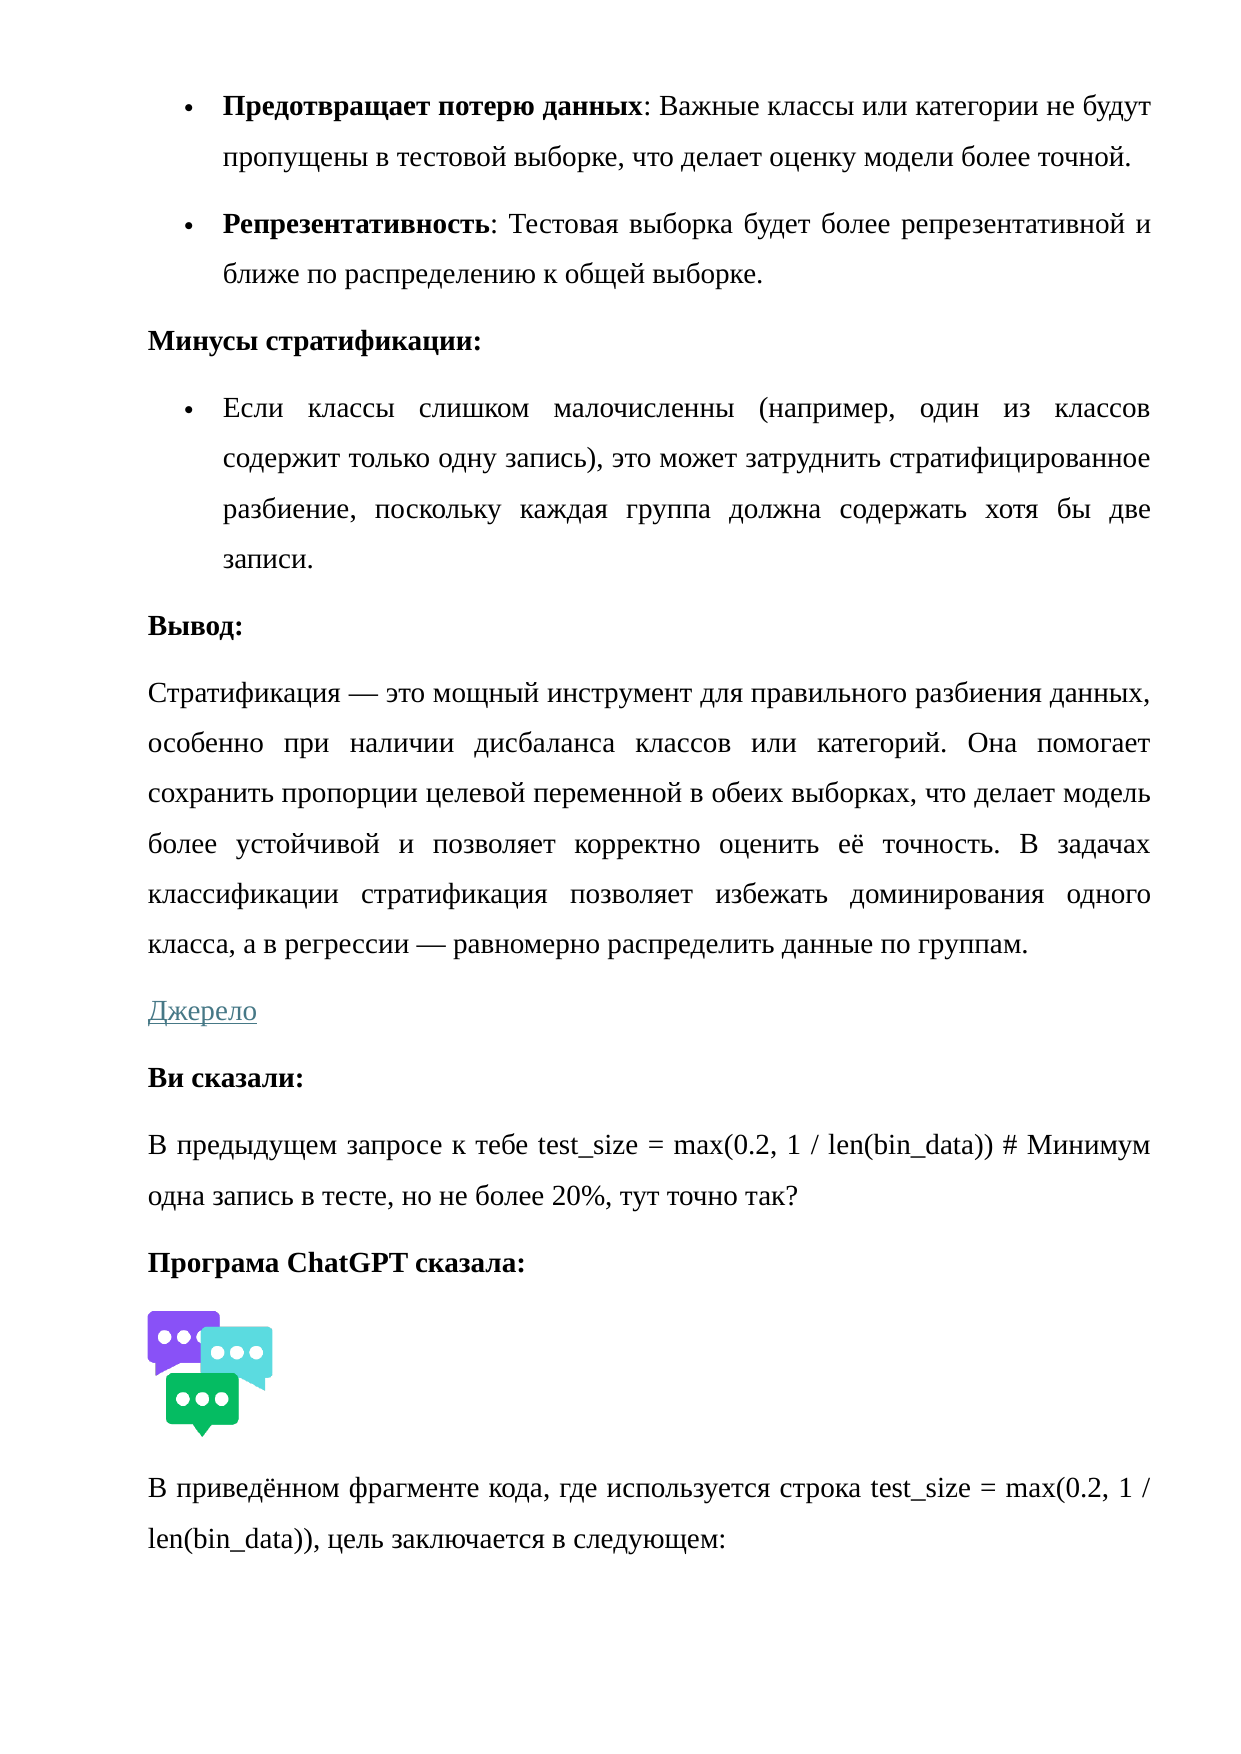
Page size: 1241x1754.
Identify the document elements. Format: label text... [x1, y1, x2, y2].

text Програма ChatGPT сказала: [148, 1245, 1152, 1278]
text В приведённом фрагменте кода, где используется строка test_size = max(0.2, 1 / len(bin_data)), цель заключается в следующем: [148, 1470, 1152, 1554]
list Репрезентативность: Тестовая выборка будет более репрезентативной и ближе по распределению к общей выборке. [185, 206, 1152, 290]
list Если классы слишком малочисленны (например, один из классов содержит только одну запись), это может затруднить стратифицированное разбиение, поскольку каждая группа должна содержать хотя бы две записи. [185, 390, 1152, 574]
text Вывод: [148, 608, 1152, 642]
text Ви сказали: [148, 1061, 1152, 1094]
list Предотвращает потерю данных: Важные классы или категории не будут пропущены в тестовой выборке, что делает оценку модели более точной. [185, 88, 1152, 172]
text Стратификация — это мощный инструмент для правильного разбиения данных, особенно при наличии дисбаланса классов или категорий. Она помогает сохранить пропорции целевой переменной в обеих выборках, что делает модель более устойчивой и позволяет корректно оценить её точность. В задачах классификации стратификация позволяет избежать доминирования одного класса, а в регрессии — равномерно распределить данные по группам. [148, 675, 1152, 960]
text В предыдущем запросе к тебе test_size = max(0.2, 1 / len(bin_data)) # Минимум одна запись в тесте, но не более 20%, тут точно так? [148, 1127, 1152, 1211]
picture [147, 1311, 273, 1437]
text Джерело [148, 993, 1152, 1027]
text Минусы стратификации: [148, 323, 1152, 357]
